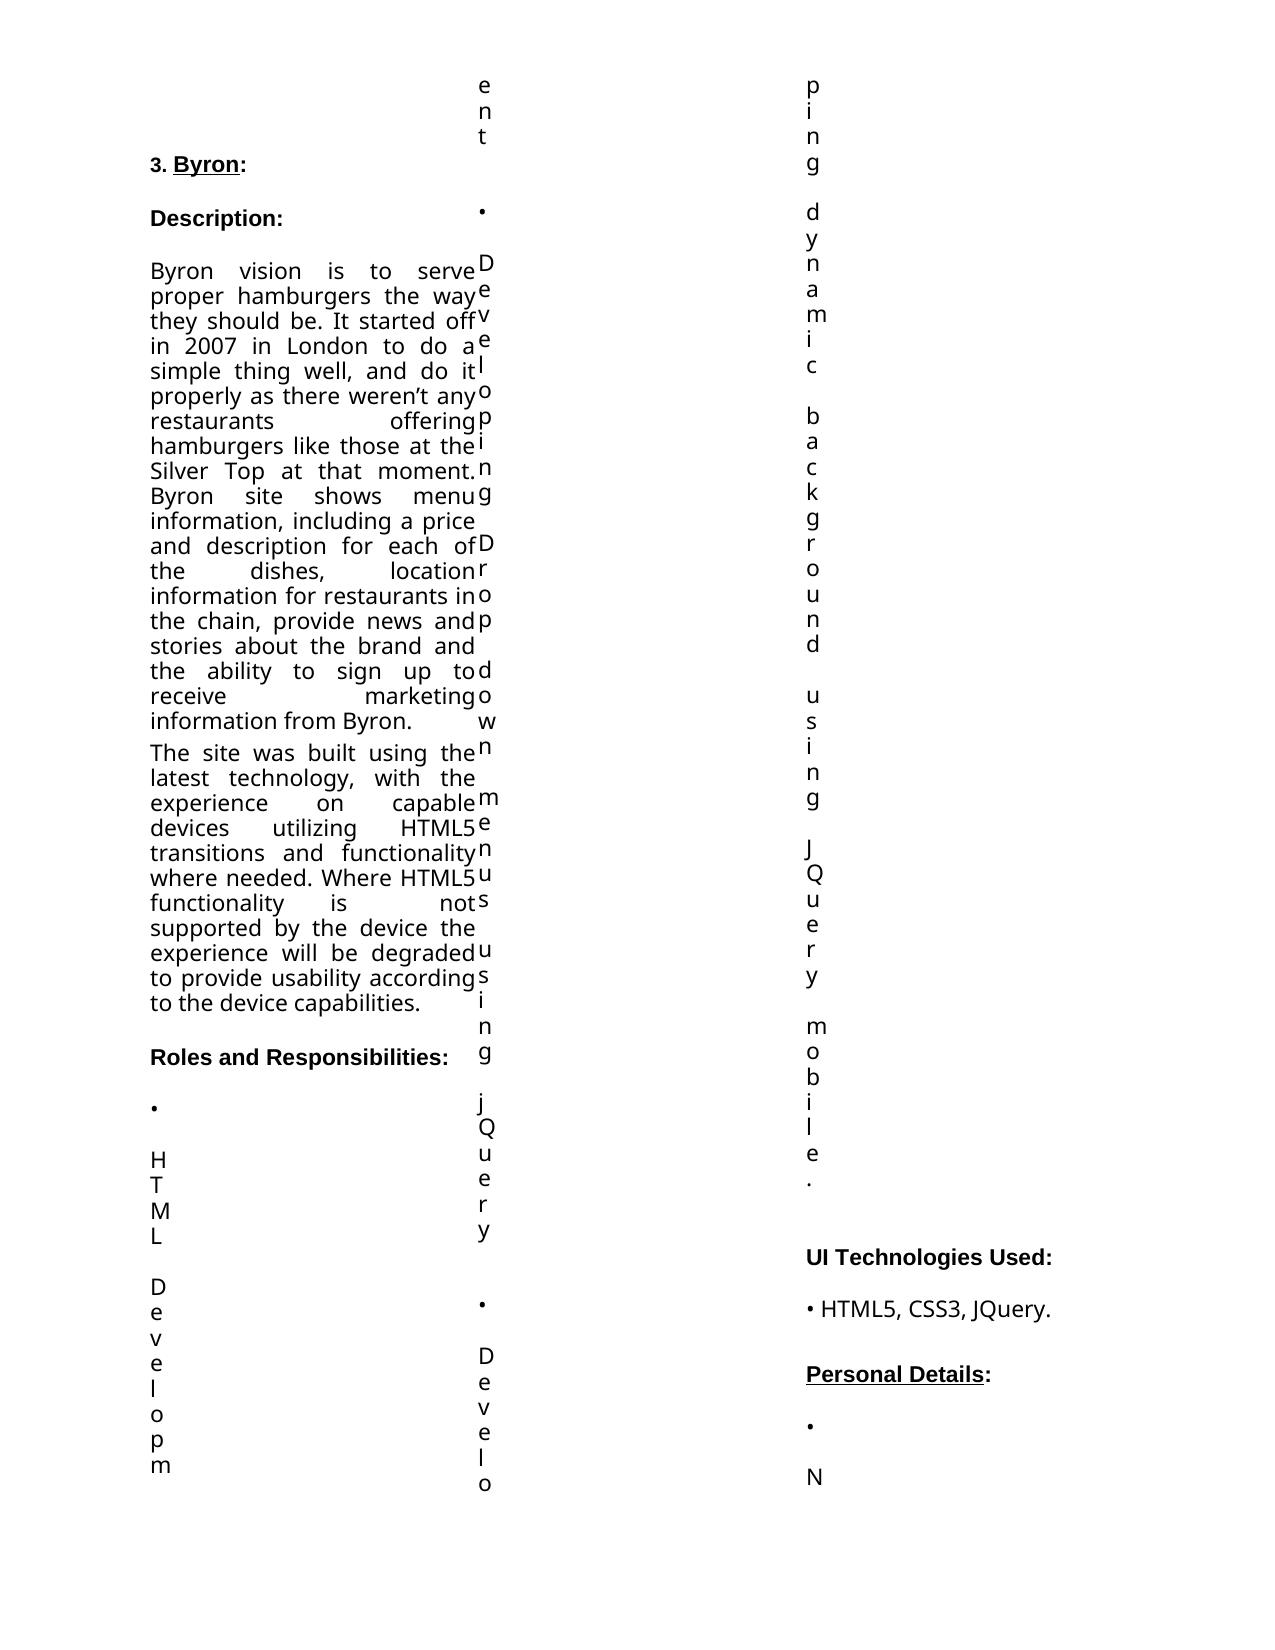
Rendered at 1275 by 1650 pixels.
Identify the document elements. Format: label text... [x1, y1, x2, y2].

text Personal Details: [806, 1357, 1134, 1388]
text Byron vision is to serve proper hamburgers the way they should be. It started off in 2007 in London to do a simple thing well, and do it properly as there weren’t any restaurants offering hamburgers like those at the Silver Top at that moment. Byron site shows menu information, including a price and description for each of the dishes, location information for restaurants in the chain, provide news and stories about the brand and the ability to sign up to receive marketing information from Byron. [150, 259, 476, 734]
text UI Technologies Used: [806, 1240, 1134, 1272]
text The site was built using the latest technology, with the experience on capable devices utilizing HTML5 transitions and functionality where needed. Where HTML5 functionality is not supported by the device the experience will be degraded to provide usability according to the device capabilities. [150, 741, 476, 1016]
text • HTML5, CSS3, JQuery. [806, 1292, 1134, 1324]
text 3. Byron: [150, 147, 478, 178]
text Description: [150, 201, 478, 232]
text Roles and Responsibilities: [150, 1039, 478, 1071]
